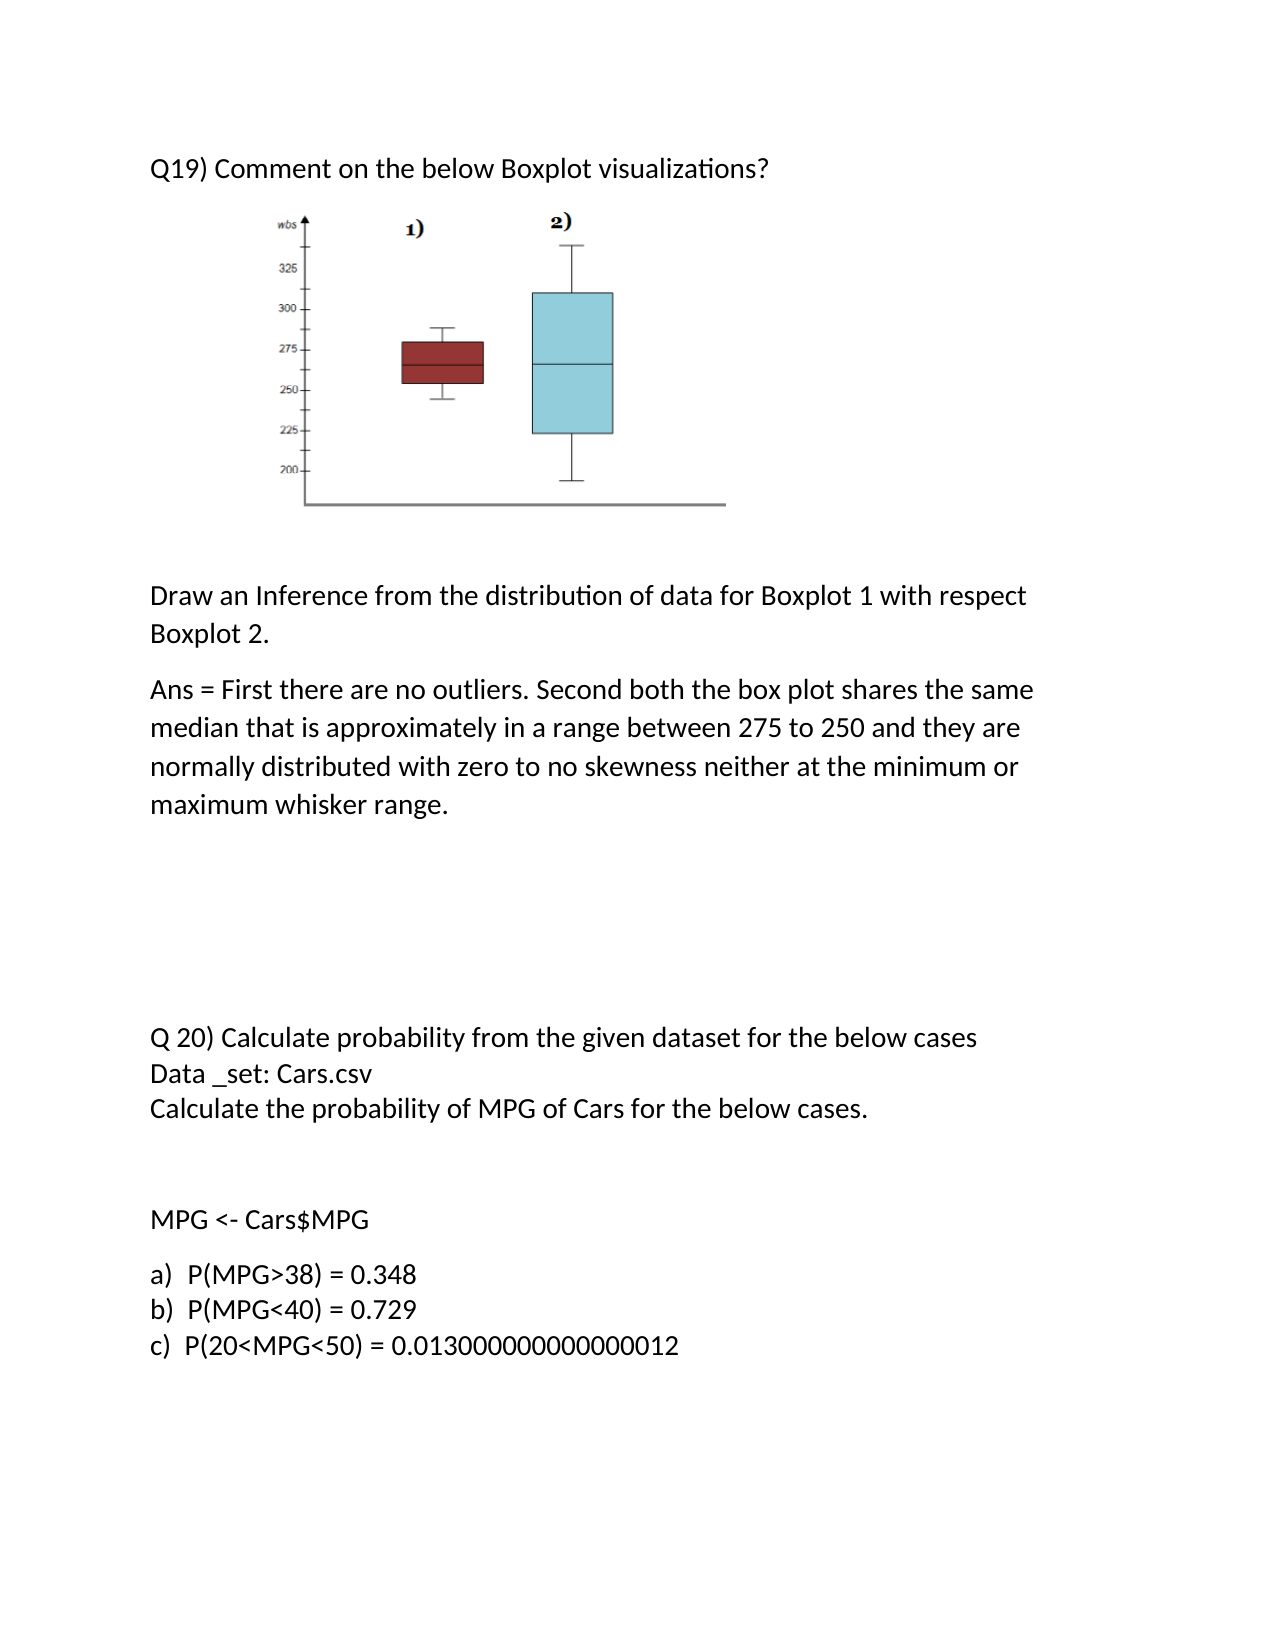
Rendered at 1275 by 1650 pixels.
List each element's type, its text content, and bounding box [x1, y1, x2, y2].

text Draw an Inference from the distribution of data for Boxplot 1 with respect Boxplot 2. [150, 577, 1125, 651]
text Data _set: Cars.csv [150, 1055, 1125, 1091]
text MPG <- Cars$MPG [150, 1201, 1125, 1236]
text c) P(20<MPG<50) = 0.013000000000000012 [150, 1327, 1125, 1363]
text Calculate the probability of MPG of Cars for the below cases. [150, 1091, 1125, 1126]
text Q19) Comment on the below Boxplot visualizations? [150, 150, 1125, 186]
text Q 20) Calculate probability from the given dataset for the below cases [150, 1019, 1125, 1055]
picture [150, 205, 729, 559]
text Ans = First there are no outliers. Second both the box plot shares the same median that is approximately in a range between 275 to 250 and they are normally distributed with zero to no skewness neither at the minimum or maximum whisker range. [150, 671, 1125, 822]
list P(MPG>38) = 0.348 [150, 1256, 1125, 1291]
list P(MPG<40) = 0.729 [150, 1291, 1125, 1327]
